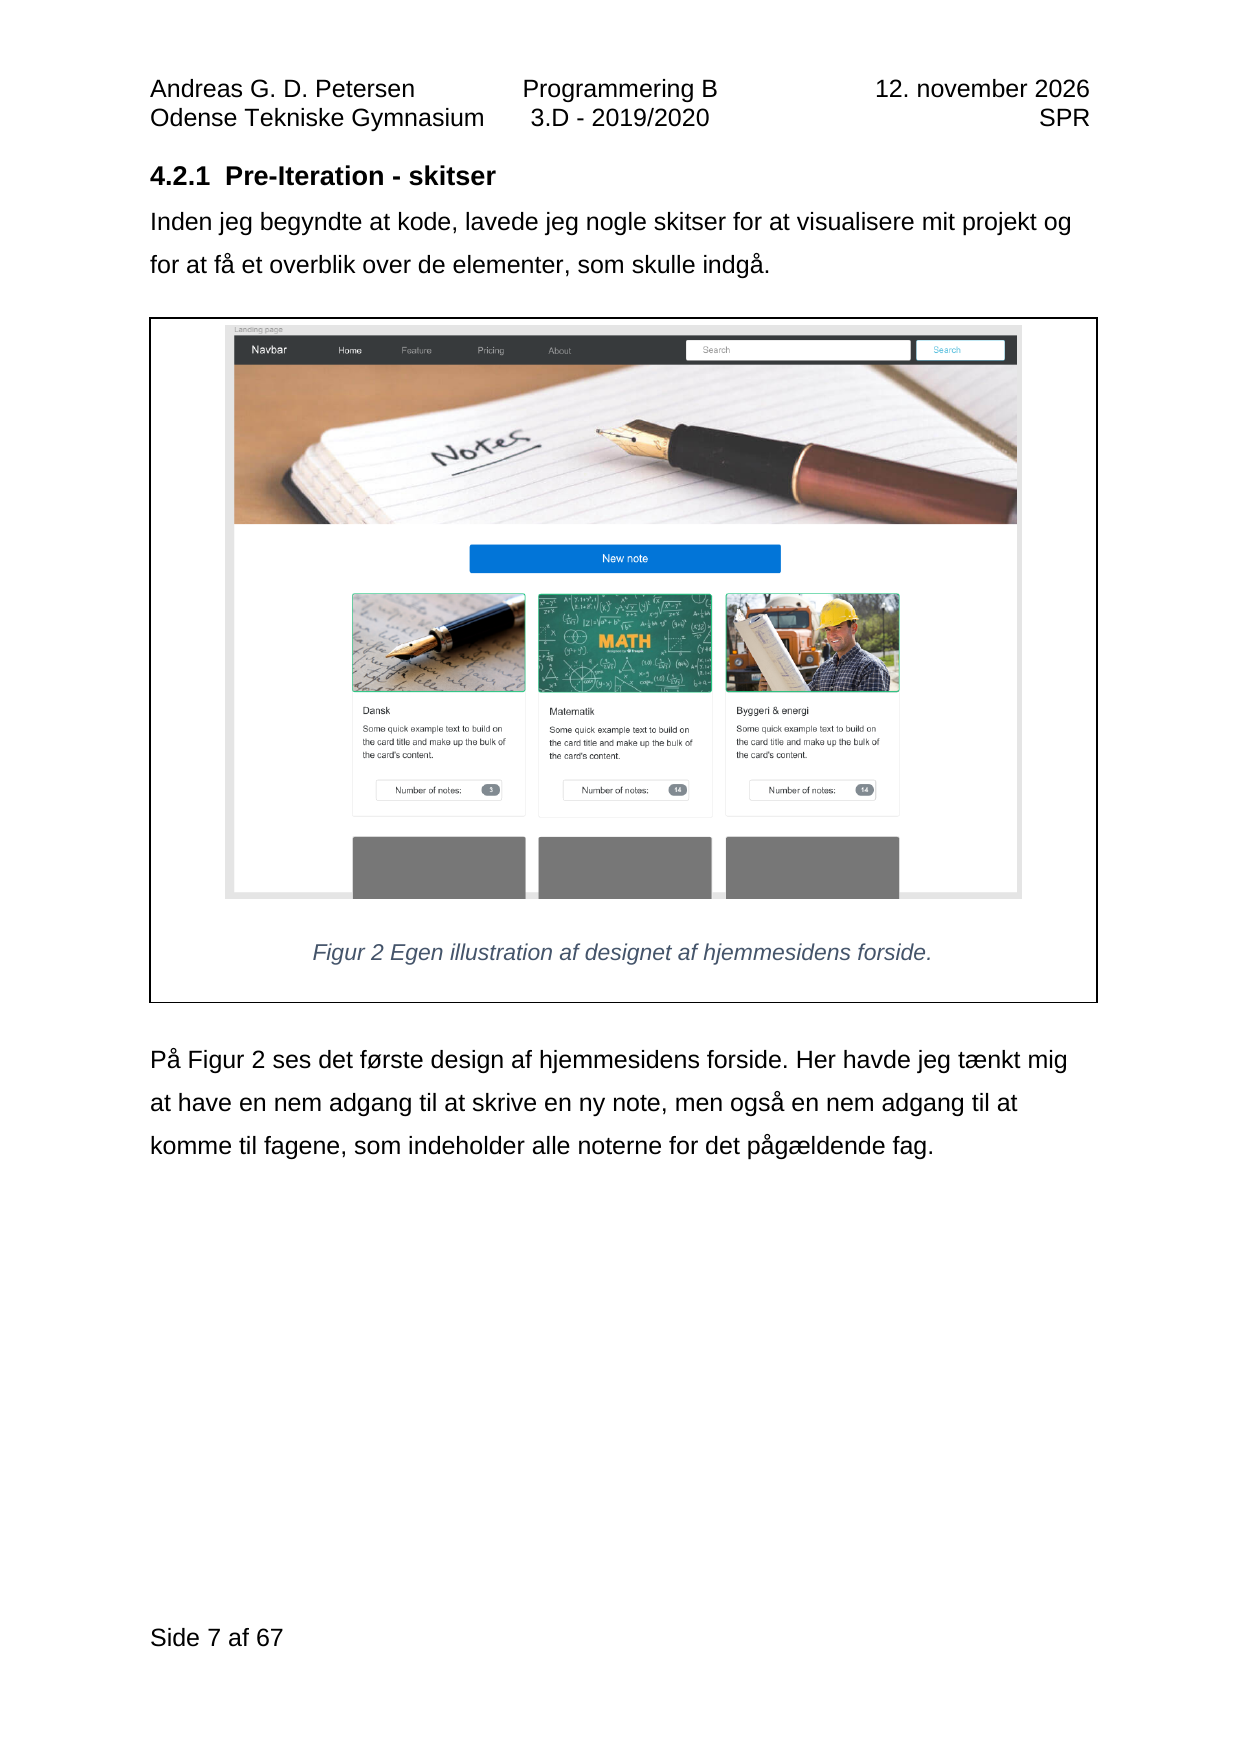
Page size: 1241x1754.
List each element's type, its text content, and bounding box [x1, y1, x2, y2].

text Inden jeg begyndte at kode, lavede jeg nogle skitser for at visualisere mit projekt og for at få et overblik over de elementer, som skulle indgå. [150, 207, 1090, 279]
subtitle Pre-Iteration - skitser [150, 160, 1090, 191]
picture [225, 325, 1022, 899]
text På Figur 2 ses det første design af hjemmesidens forside. Her havde jeg tænkt mig at have en nem adgang til at skrive en ny note, men også en nem adgang til at komme til fagene, som indeholder alle noterne for det pågældende fag. [150, 1045, 1090, 1160]
